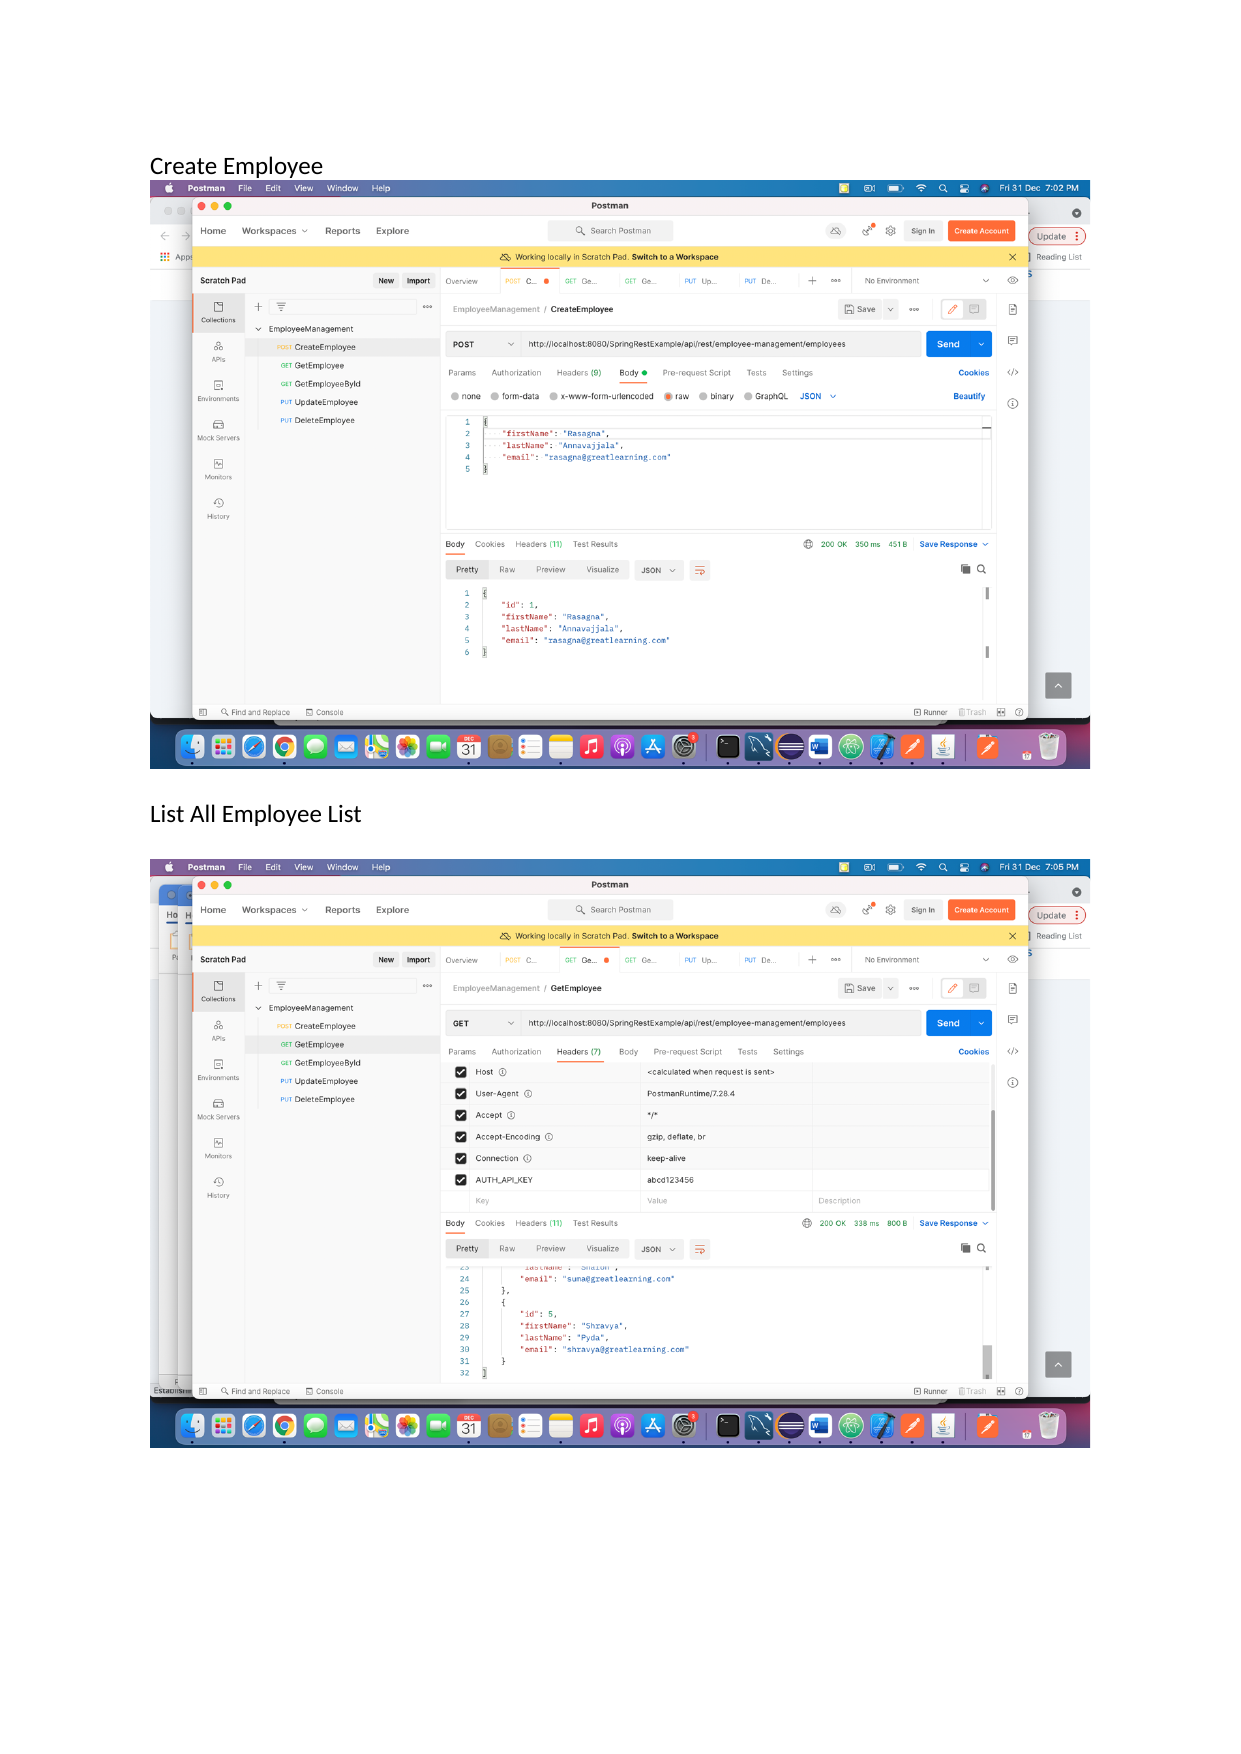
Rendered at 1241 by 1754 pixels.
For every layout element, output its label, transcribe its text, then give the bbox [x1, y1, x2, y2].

picture [150, 180, 1091, 769]
text Create Employee [150, 150, 1090, 180]
picture [150, 859, 1091, 1448]
text List All Employee List [150, 799, 1090, 829]
